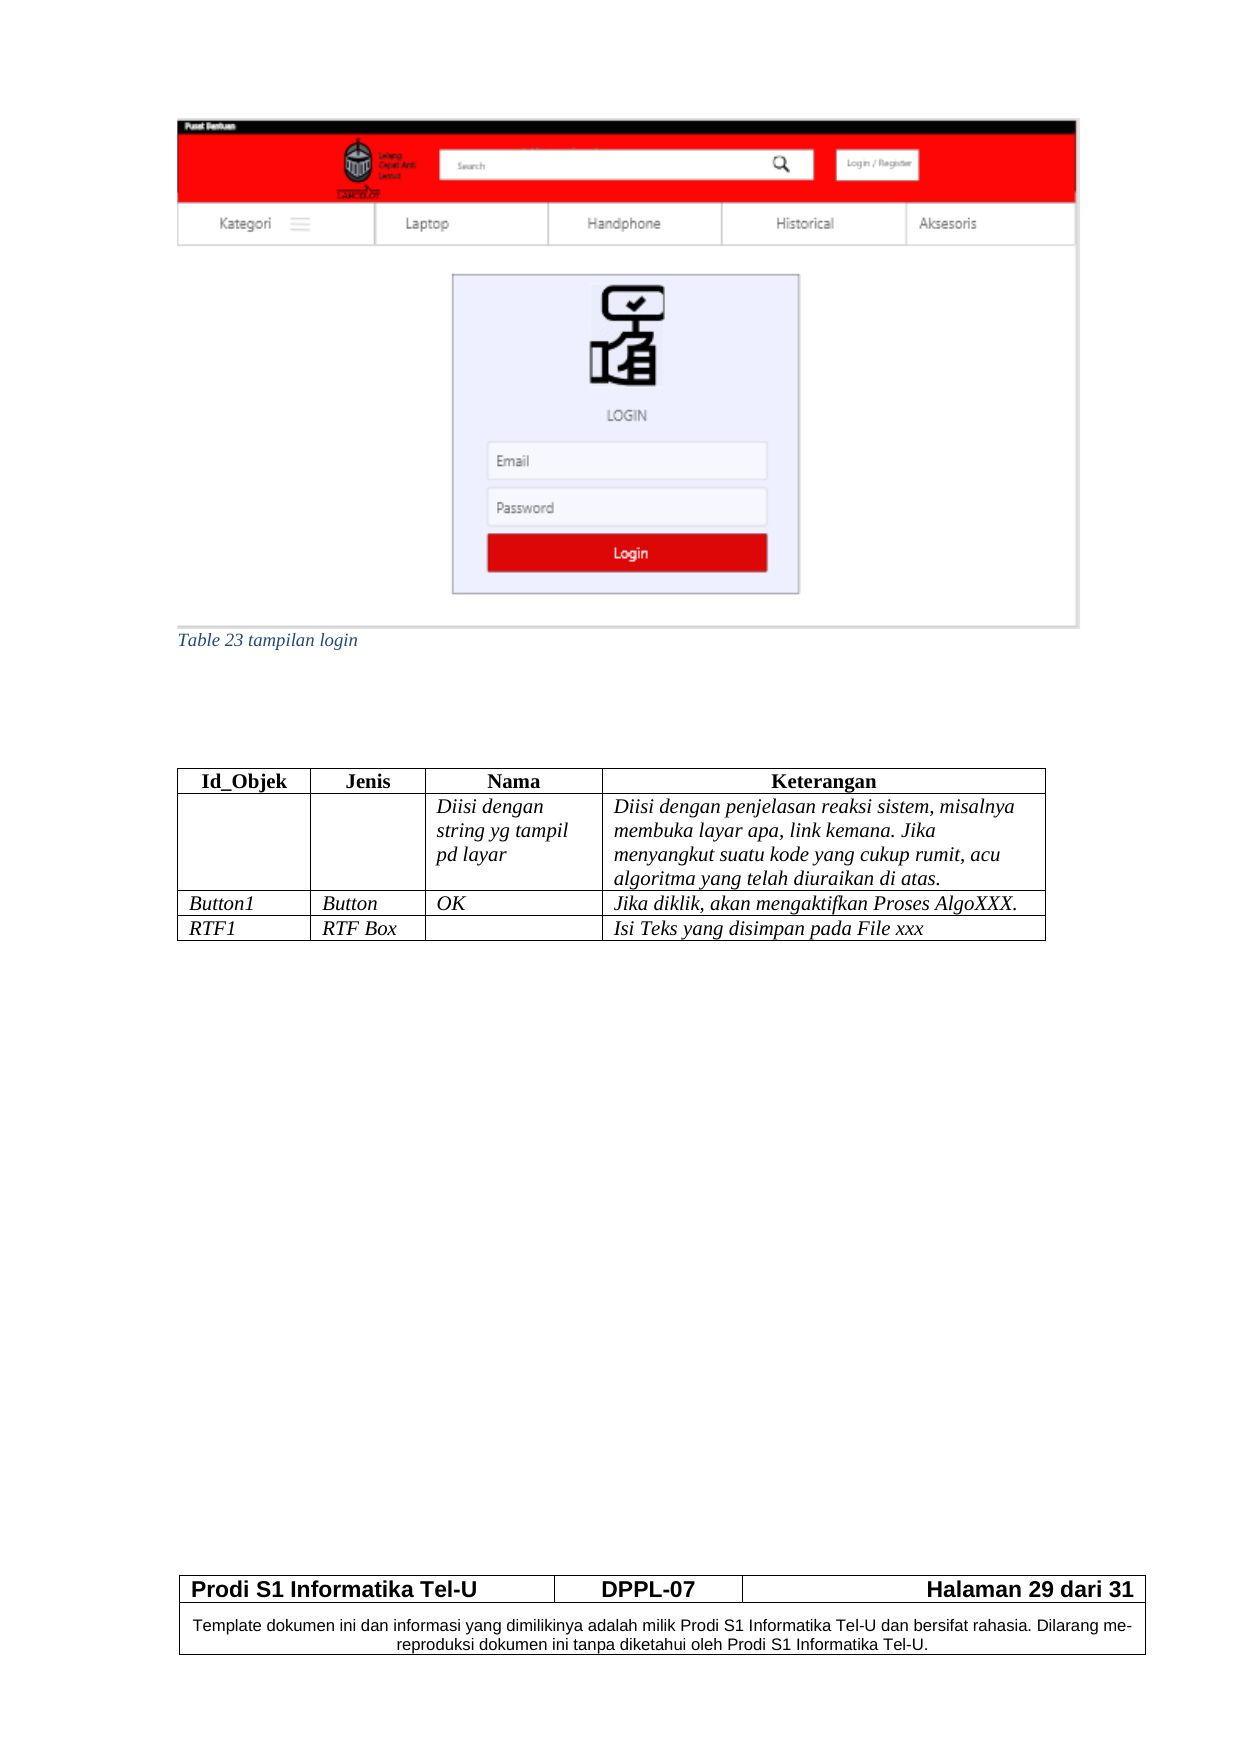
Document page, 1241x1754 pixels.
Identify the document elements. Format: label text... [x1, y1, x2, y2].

table_cell RTF1 [178, 916, 310, 940]
table_header Keterangan [603, 769, 1045, 793]
table_cell OK [426, 891, 602, 915]
table_cell [426, 916, 602, 940]
picture [177, 118, 1081, 629]
table_cell [311, 794, 425, 890]
table_cell RTF Box [311, 916, 425, 940]
text Table 23 tampilan login [177, 629, 1122, 651]
table_cell Jika diklik, akan mengaktifkan Proses AlgoXXX. [603, 891, 1045, 915]
table_cell [178, 794, 310, 890]
table_header Jenis [311, 769, 425, 793]
table_cell Isi Teks yang disimpan pada File xxx [603, 916, 1045, 940]
table_header Id_Objek [178, 769, 310, 793]
table_cell Button1 [178, 891, 310, 915]
table_header Nama [426, 769, 602, 793]
table_cell Diisi dengan penjelasan reaksi sistem, misalnya membuka layar apa, link kemana. Jika menyangkut suatu kode yang cukup rumit, acu algoritma yang telah diuraikan di atas. [603, 794, 1045, 890]
table_cell Diisi dengan string yg tampil pd layar [426, 794, 602, 890]
table_cell Button [311, 891, 425, 915]
